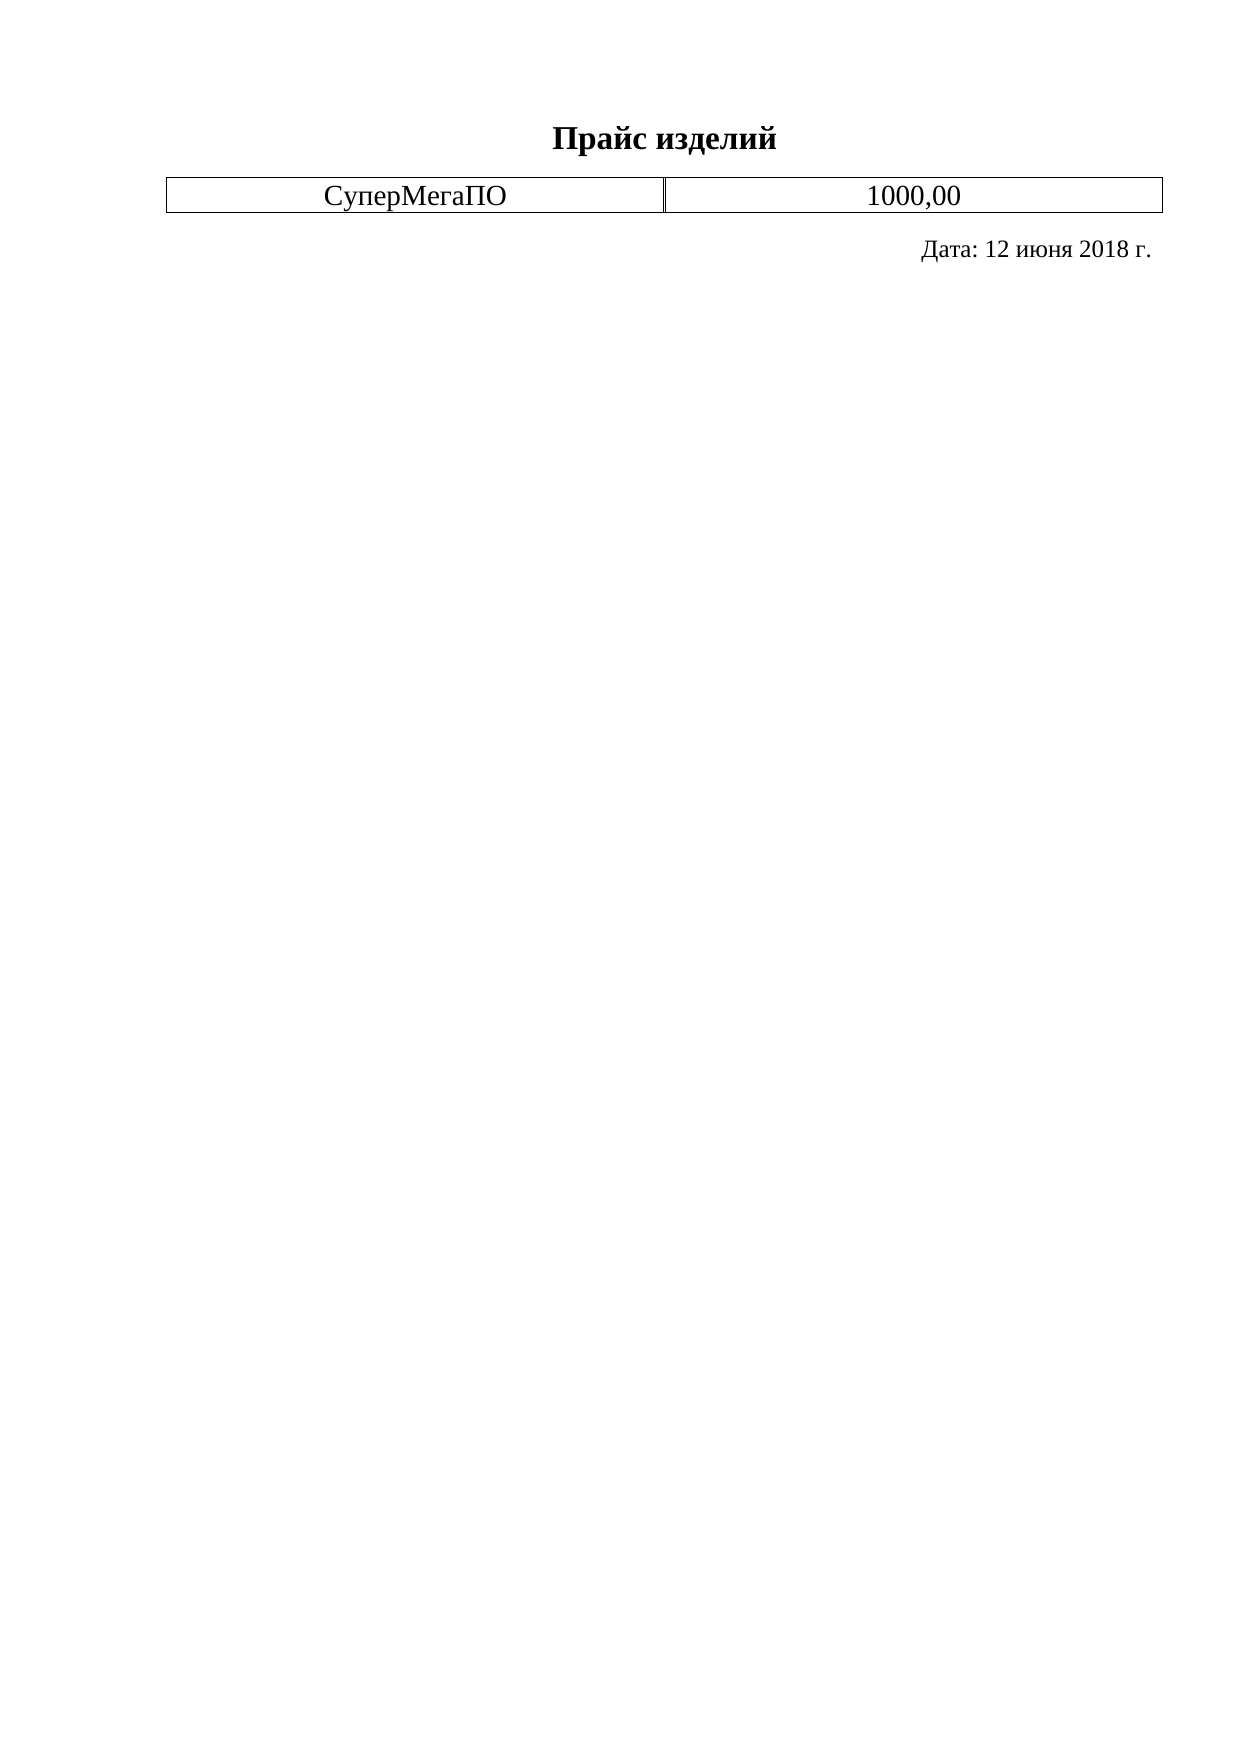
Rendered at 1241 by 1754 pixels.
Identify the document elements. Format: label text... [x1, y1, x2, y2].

table_header 1000,00 [666, 178, 1162, 212]
text Дата: 12 июня 2018 г. [177, 234, 1152, 262]
table_header СуперМегаПО [167, 178, 663, 212]
text Прайс изделий [177, 118, 1152, 156]
